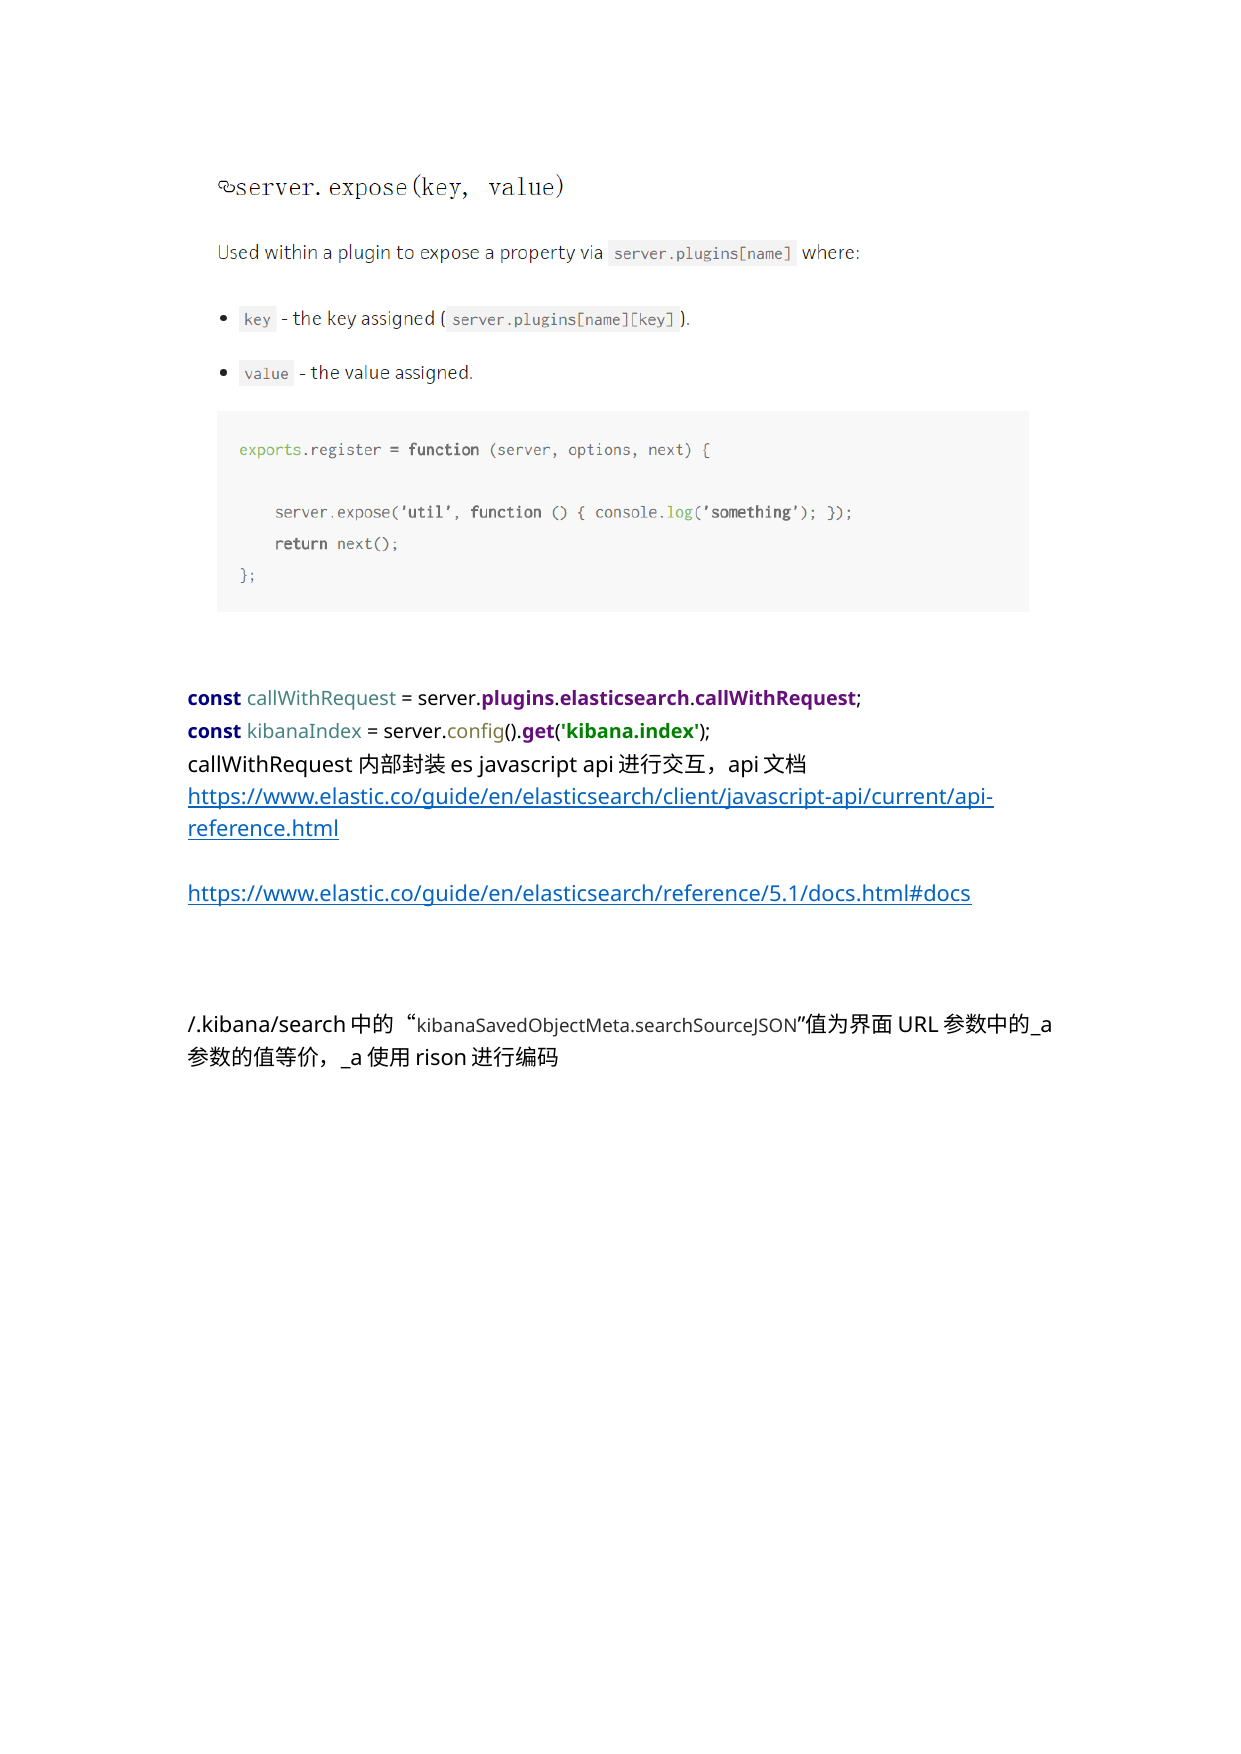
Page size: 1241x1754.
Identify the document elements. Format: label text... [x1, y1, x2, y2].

text const callWithRequest = server.plugins.elasticsearch.callWithRequest; const kibanaIndex = server.config().get('kibana.index'); [187, 682, 1053, 747]
text https://www.elastic.co/guide/en/elasticsearch/client/javascript-api/current/api-reference.html [187, 779, 1053, 844]
text callWithRequest 内部封装es javascript api进行交互，api文档 [187, 747, 1053, 779]
text /.kibana/search中的“kibanaSavedObjectMeta.searchSourceJSON”值为界面URL参数中的_a参数的值等价，_a使用rison进行编码 [187, 1007, 1053, 1072]
text https://www.elastic.co/guide/en/elasticsearch/reference/5.1/docs.html#docs [187, 877, 1053, 909]
picture [187, 162, 1053, 625]
